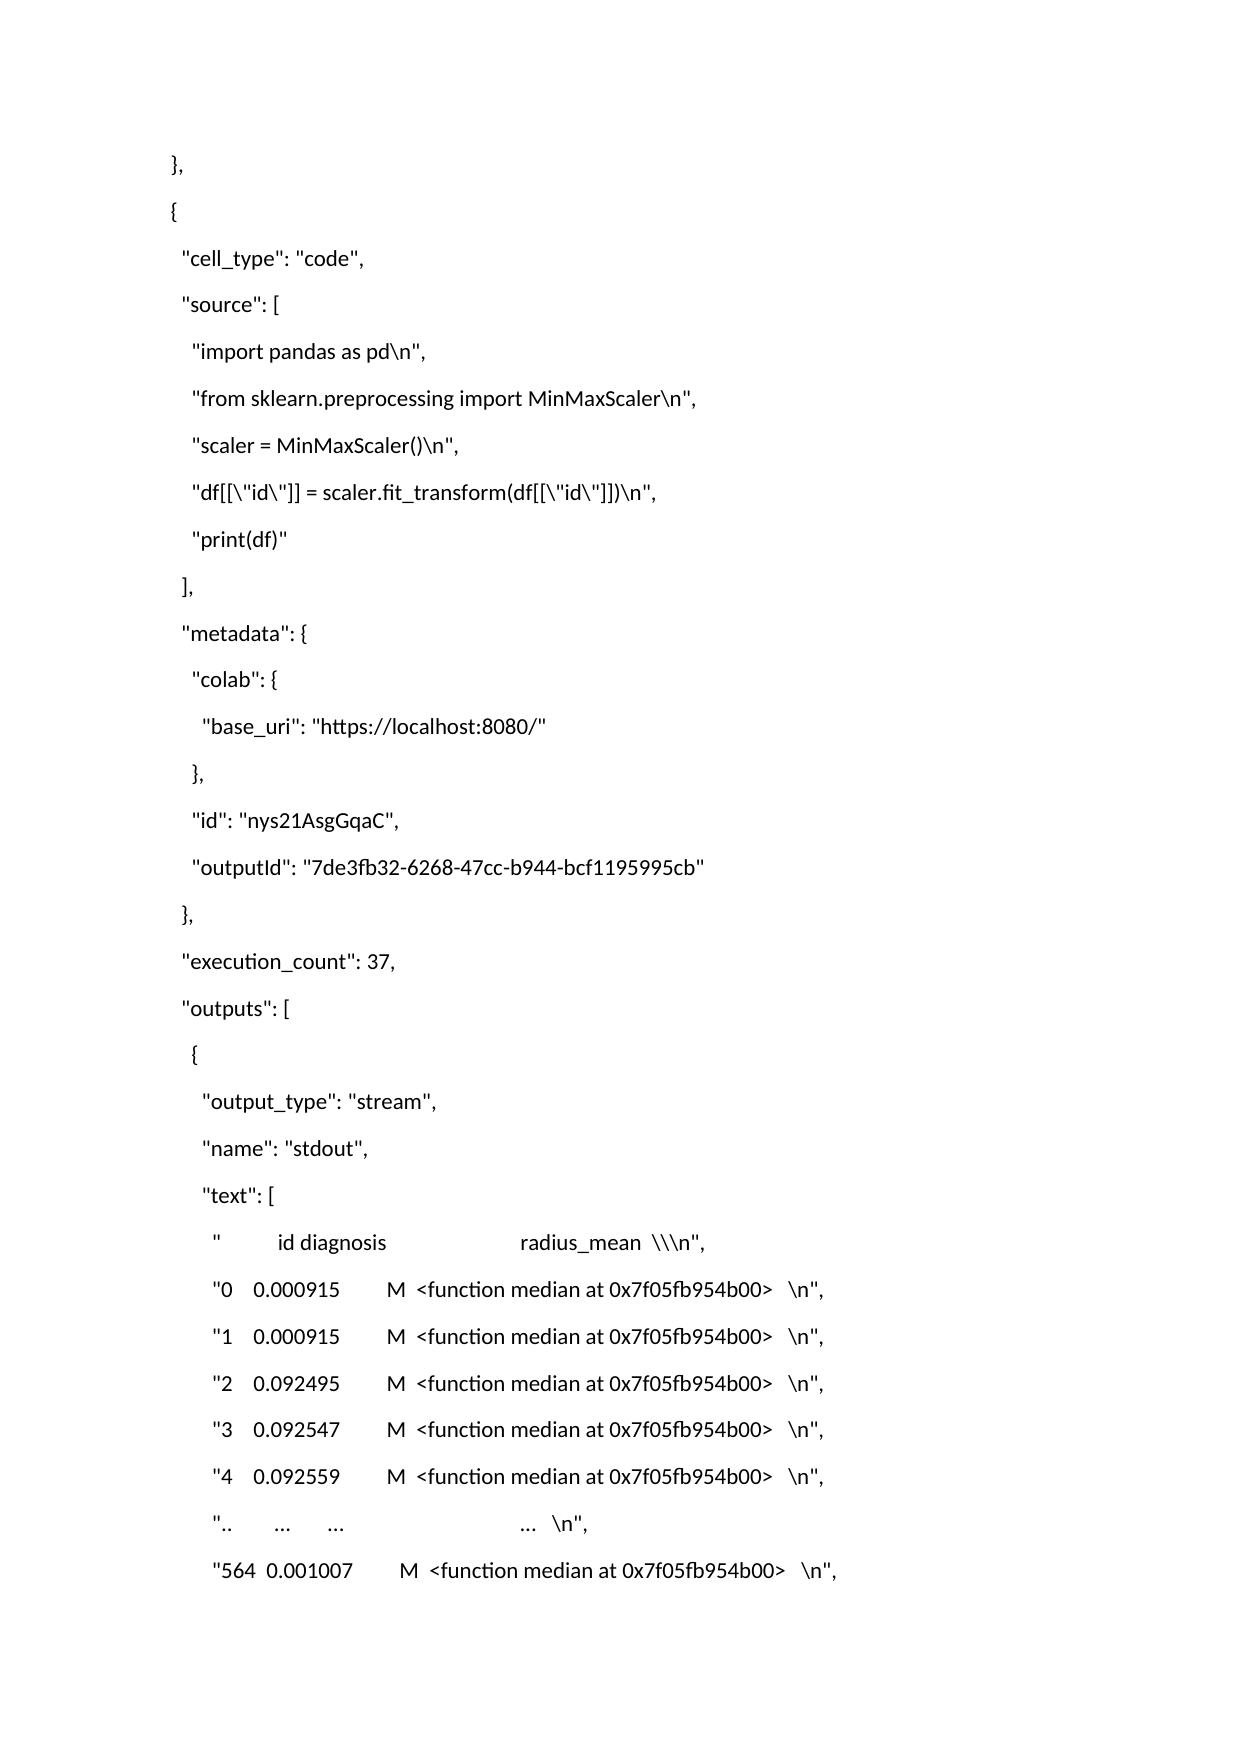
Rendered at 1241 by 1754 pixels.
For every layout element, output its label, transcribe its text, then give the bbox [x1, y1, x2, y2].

text "564 0.001007 M <function median at 0x7f05fb954b00> \n", [150, 1556, 1090, 1584]
text }, [150, 150, 1090, 178]
text }, [150, 900, 1090, 928]
text "text": [ [150, 1181, 1090, 1209]
text "scaler = MinMaxScaler()\n", [150, 431, 1090, 459]
text "cell_type": "code", [150, 244, 1090, 272]
text "colab": { [150, 666, 1090, 694]
text " id diagnosis radius_mean \\\n", [150, 1228, 1090, 1256]
text "3 0.092547 M <function median at 0x7f05fb954b00> \n", [150, 1416, 1090, 1444]
text { [150, 197, 1090, 225]
text "import pandas as pd\n", [150, 337, 1090, 366]
text { [150, 1041, 1090, 1069]
text "metadata": { [150, 619, 1090, 647]
text "print(df)" [150, 525, 1090, 553]
text "0 0.000915 M <function median at 0x7f05fb954b00> \n", [150, 1275, 1090, 1303]
text "4 0.092559 M <function median at 0x7f05fb954b00> \n", [150, 1462, 1090, 1491]
text ], [150, 572, 1090, 600]
text "outputId": "7de3fb32-6268-47cc-b944-bcf1195995cb" [150, 853, 1090, 881]
text }, [150, 759, 1090, 787]
text "output_type": "stream", [150, 1087, 1090, 1116]
text "1 0.000915 M <function median at 0x7f05fb954b00> \n", [150, 1322, 1090, 1350]
text "2 0.092495 M <function median at 0x7f05fb954b00> \n", [150, 1369, 1090, 1397]
text ".. ... ... ... \n", [150, 1509, 1090, 1537]
text "df[[\"id\"]] = scaler.fit_transform(df[[\"id\"]])\n", [150, 478, 1090, 506]
text "execution_count": 37, [150, 947, 1090, 975]
text "name": "stdout", [150, 1134, 1090, 1162]
text "base_uri": "https://localhost:8080/" [150, 712, 1090, 741]
text "outputs": [ [150, 994, 1090, 1022]
text "source": [ [150, 291, 1090, 319]
text "from sklearn.preprocessing import MinMaxScaler\n", [150, 384, 1090, 412]
text "id": "nys21AsgGqaC", [150, 806, 1090, 834]
